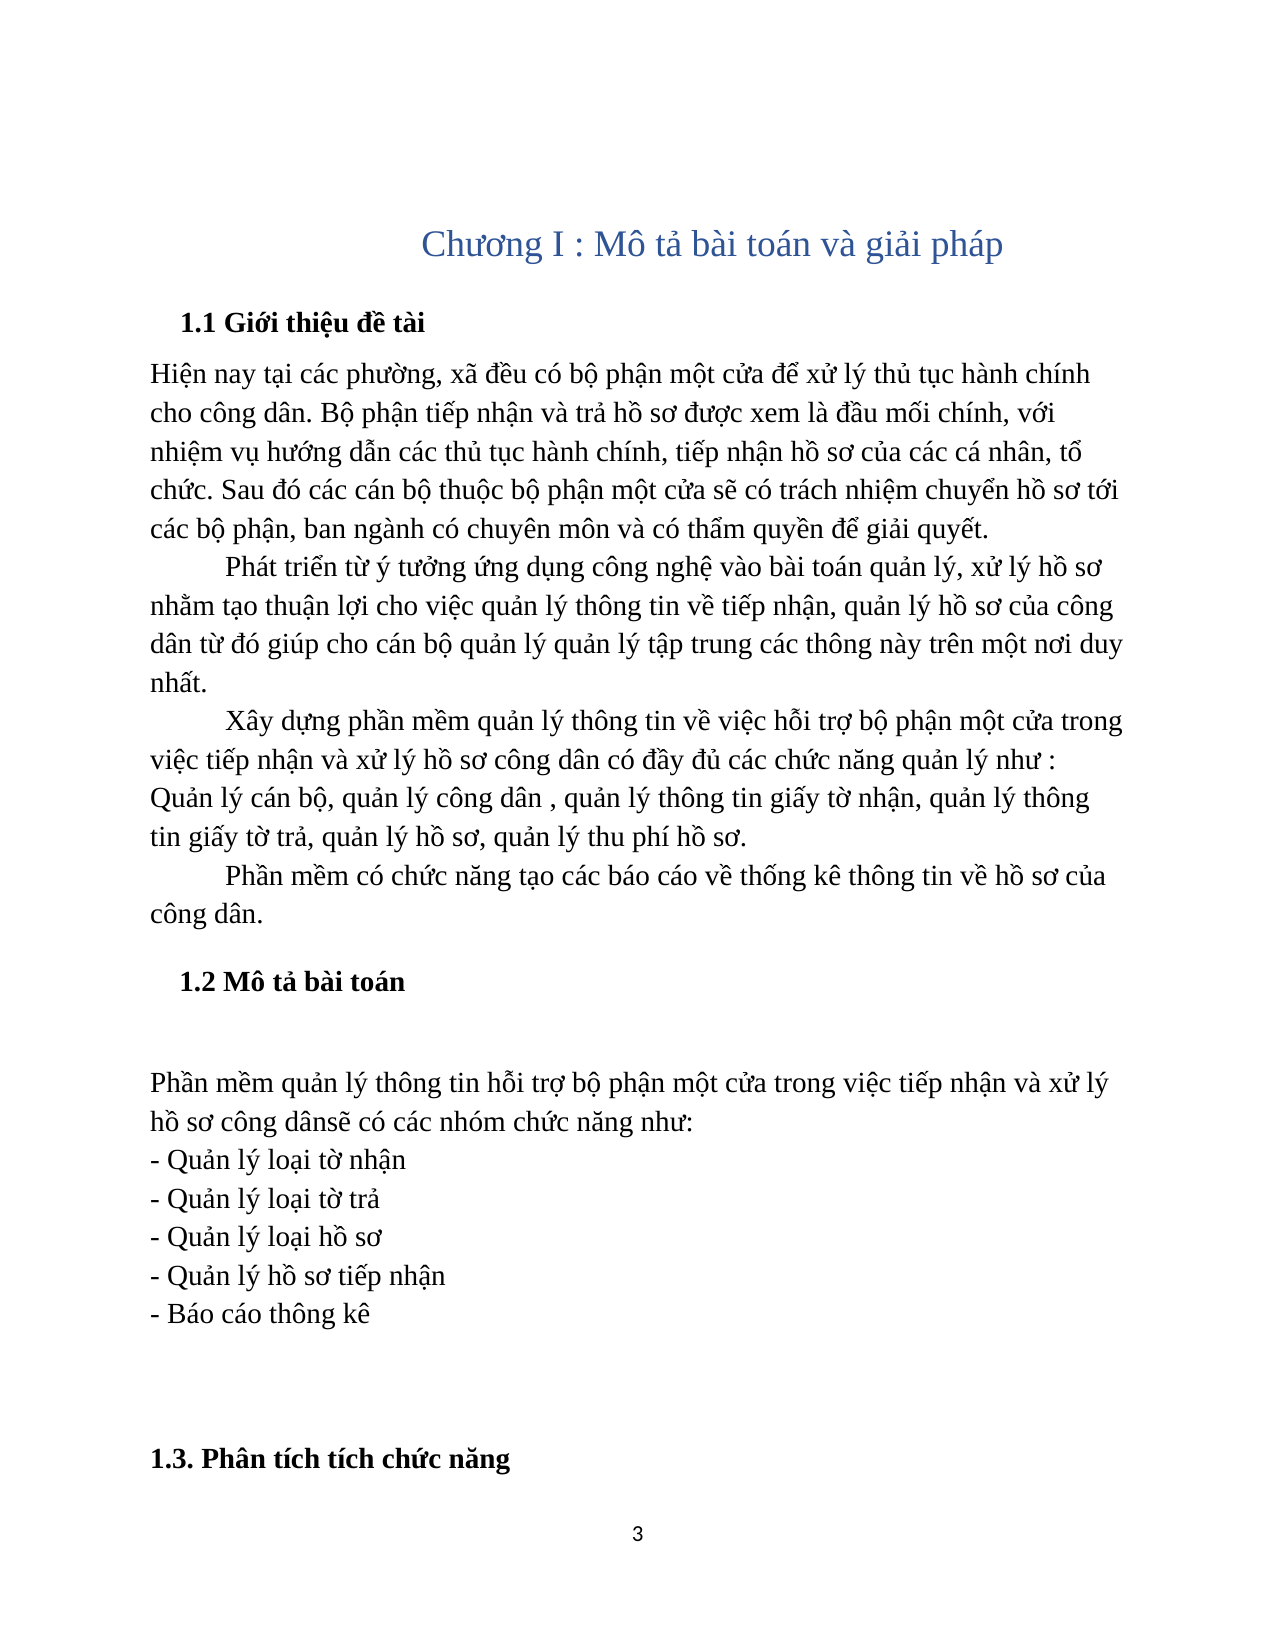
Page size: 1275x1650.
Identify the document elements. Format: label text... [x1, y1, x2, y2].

subtitle 1.2 Mô tả bài toán [150, 964, 1125, 997]
text - Quản lý hồ sơ tiếp nhận [150, 1258, 1125, 1291]
text - Báo cáo thông kê [150, 1296, 1125, 1330]
subtitle Chương I : Mô tả bài toán và giải pháp [225, 222, 1125, 265]
text Xây dựng phần mềm quản lý thông tin về việc hỗi trợ bộ phận một cửa trong việc tiếp nhận và xử lý hồ sơ công dân có đầy đủ các chức năng quản lý như : Quản lý cán bộ, quản lý công dân , quản lý thông tin giấy tờ nhận, quản lý thông tin giấy tờ trả, quản lý hồ sơ, quản lý thu phí hồ sơ. [150, 703, 1125, 853]
text Phần mềm có chức năng tạo các báo cáo về thống kê thông tin về hồ sơ của công dân. [150, 858, 1125, 930]
text - Quản lý loại tờ nhận [150, 1142, 1125, 1176]
subtitle Giới thiệu đề tài [180, 306, 1125, 339]
text Phần mềm quản lý thông tin hỗi trợ bộ phận một cửa trong việc tiếp nhận và xử lý hồ sơ công dânsẽ có các nhóm chức năng như: [150, 1065, 1125, 1137]
text Phát triển từ ý tưởng ứng dụng công nghệ vào bài toán quản lý, xử lý hồ sơ nhằm tạo thuận lợi cho việc quản lý thông tin về tiếp nhận, quản lý hồ sơ của công dân từ đó giúp cho cán bộ quản lý quản lý tập trung các thông này trên một nơi duy nhất. [150, 549, 1125, 698]
text - Quản lý loại tờ trả [150, 1181, 1125, 1214]
subtitle 1.3. Phân tích tích chức năng [150, 1441, 1125, 1475]
text Hiện nay tại các phường, xã đều có bộ phận một cửa để xử lý thủ tục hành chính cho công dân. Bộ phận tiếp nhận và trả hồ sơ được xem là đầu mối chính, với nhiệm vụ hướng dẫn các thủ tục hành chính, tiếp nhận hồ sơ của các cá nhân, tổ chức. Sau đó các cán bộ thuộc bộ phận một cửa sẽ có trách nhiệm chuyển hồ sơ tới các bộ phận, ban ngành có chuyên môn và có thẩm quyền để giải quyết. [150, 357, 1125, 544]
text - Quản lý loại hồ sơ [150, 1219, 1125, 1253]
